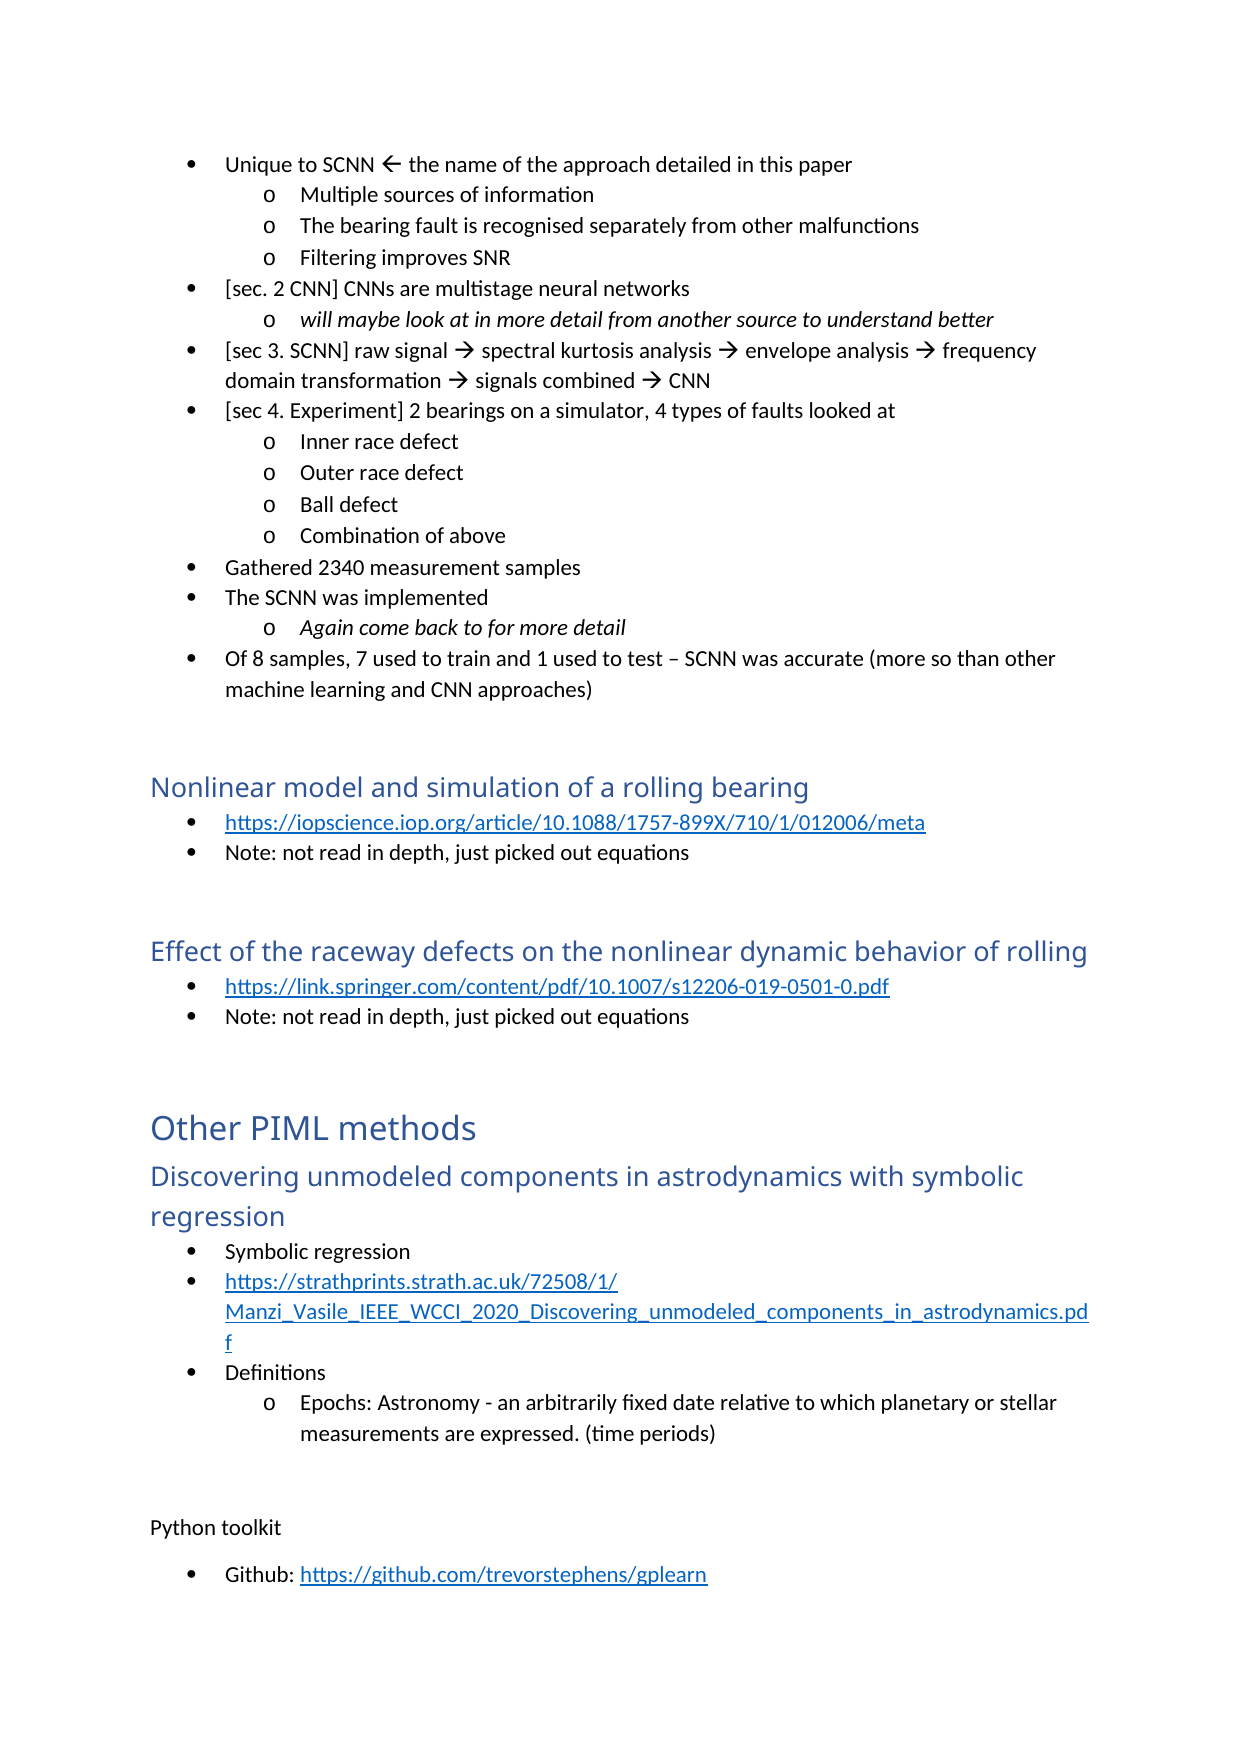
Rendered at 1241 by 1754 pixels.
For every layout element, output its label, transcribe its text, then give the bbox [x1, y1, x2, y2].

list The bearing fault is recognised separately from other malfunctions [262, 212, 1090, 241]
list Github: https://github.com/trevorstephens/gplearn [187, 1560, 1090, 1588]
subtitle Discovering unmodeled components in astrodynamics with symbolic regression [150, 1157, 1090, 1234]
list Combination of above [262, 521, 1090, 550]
list Multiple sources of information [262, 180, 1090, 209]
list The SCNN was implemented [187, 583, 1090, 611]
list Note: not read in depth, just picked out equations [187, 838, 1090, 867]
subtitle Other PIML methods [150, 1104, 1090, 1150]
list [sec 3. SCNN] raw signal spectral kurtosis analysis envelope analysis frequency domain transformation signals combined CNN [187, 336, 1090, 394]
list Inner race defect [262, 427, 1090, 456]
list Unique to SCNN the name of the approach detailed in this paper [187, 150, 1090, 178]
list Outer race defect [262, 458, 1090, 487]
list Of 8 samples, 7 used to train and 1 used to test – SCNN was accurate (more so than other machine learning and CNN approaches) [187, 644, 1090, 703]
list https://strathprints.strath.ac.uk/72508/1/Manzi_Vasile_IEEE_WCCI_2020_Discovering_unmodeled_components_in_astrodynamics.pdf [187, 1267, 1090, 1356]
list will maybe look at in more detail from another source to understand better [262, 305, 1090, 334]
subtitle Nonlinear model and simulation of a rolling bearing [150, 768, 1090, 805]
list https://link.springer.com/content/pdf/10.1007/s12206-019-0501-0.pdf [187, 972, 1090, 1000]
list Again come back to for more detail [262, 613, 1090, 642]
text Python toolkit [150, 1513, 1090, 1541]
list Gathered 2340 measurement samples [187, 553, 1090, 581]
list Symbolic regression [187, 1237, 1090, 1265]
list Epochs: Astronomy - an arbitrarily fixed date relative to which planetary or stellar measurements are expressed. (time periods) [262, 1388, 1090, 1447]
list Definitions [187, 1358, 1090, 1386]
list Ball defect [262, 490, 1090, 519]
list Note: not read in depth, just picked out equations [187, 1002, 1090, 1030]
list Filtering improves SNR [262, 243, 1090, 272]
list [sec. 2 CNN] CNNs are multistage neural networks [187, 274, 1090, 303]
list https://iopscience.iop.org/article/10.1088/1757-899X/710/1/012006/meta [187, 808, 1090, 836]
list [sec 4. Experiment] 2 bearings on a simulator, 4 types of faults looked at [187, 397, 1090, 425]
subtitle Effect of the raceway defects on the nonlinear dynamic behavior of rolling [150, 932, 1090, 969]
